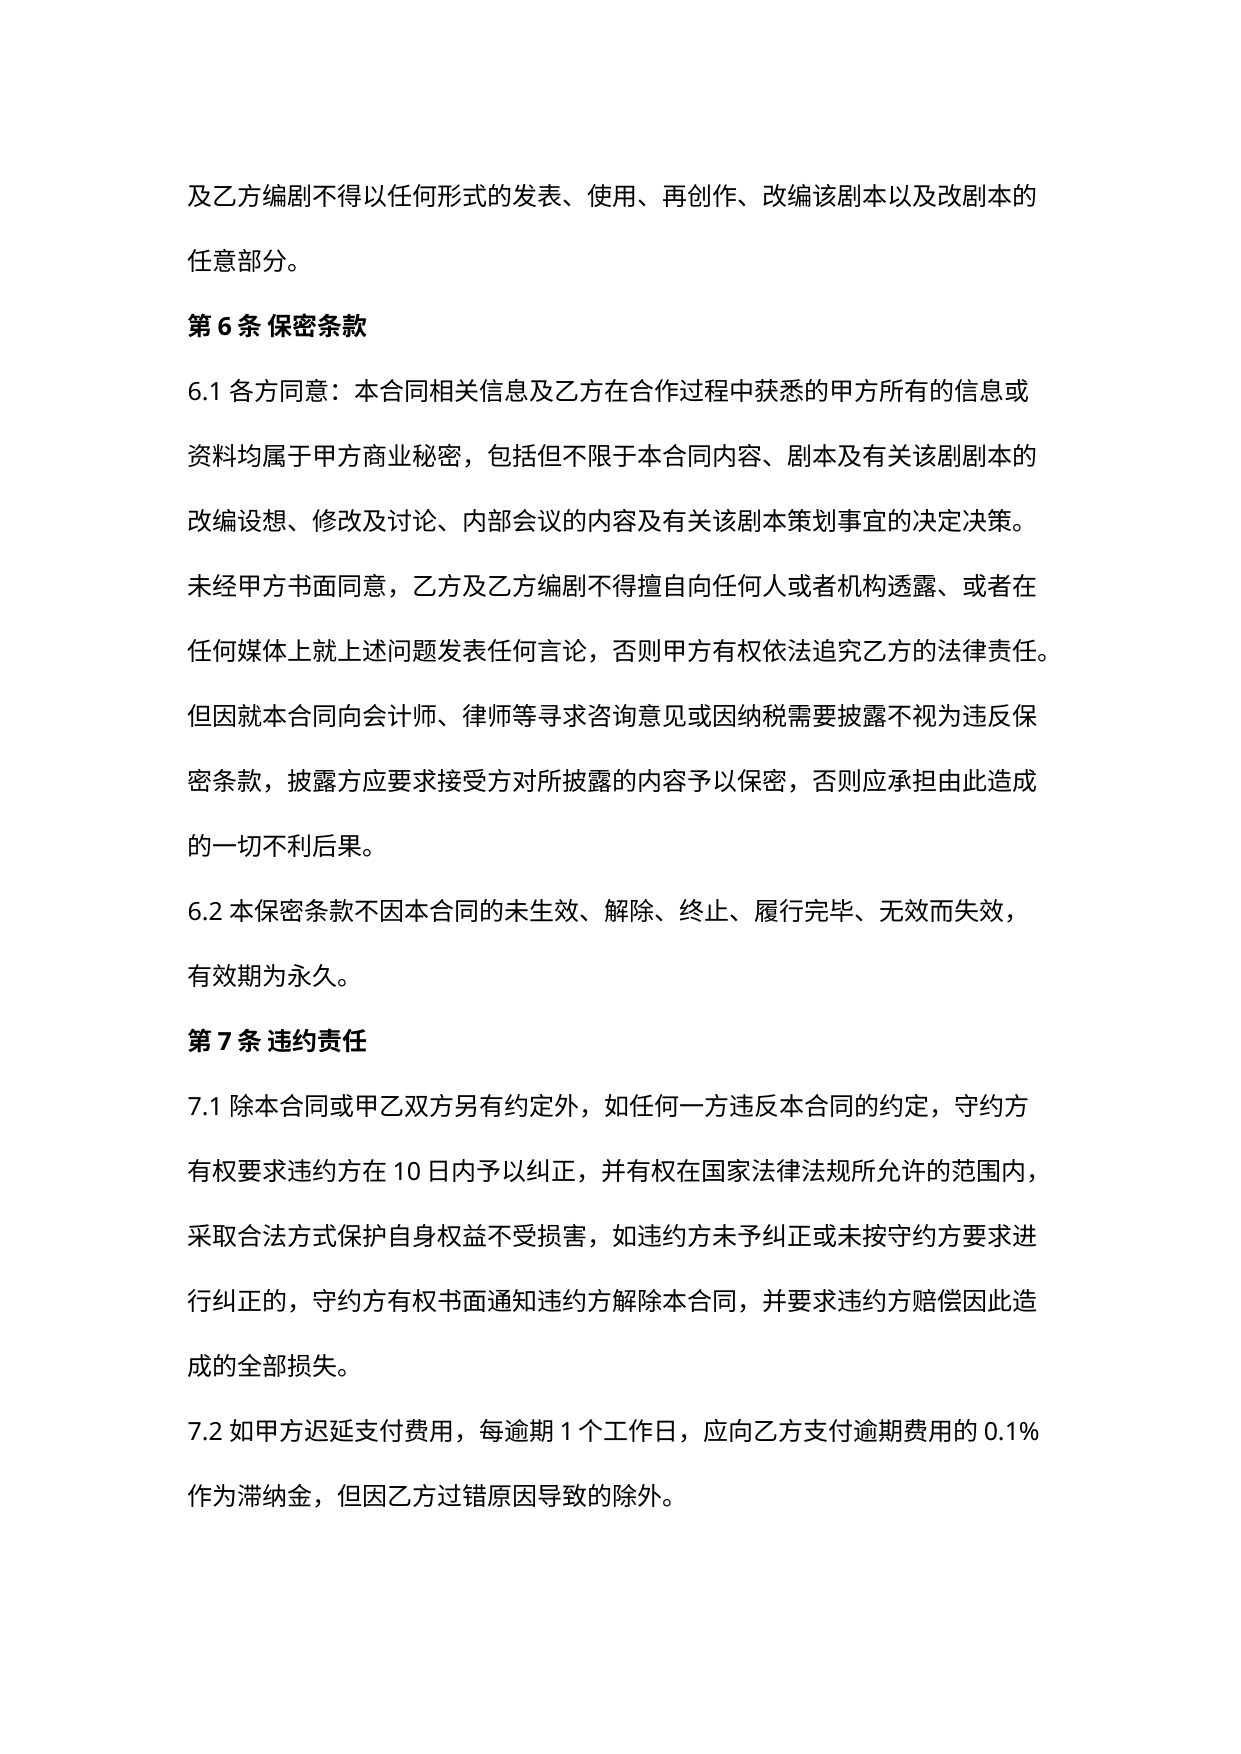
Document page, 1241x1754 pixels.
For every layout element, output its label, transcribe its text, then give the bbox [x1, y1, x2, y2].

text 6.2 本保密条款不因本合同的未生效、解除、终止、履行完毕、无效而失效，有效期为永久。 [187, 877, 1053, 1007]
subtitle 第7条 违约责任 [187, 1007, 1053, 1072]
text 7.1 除本合同或甲乙双方另有约定外，如任何一方违反本合同的约定，守约方有权要求违约方在10日内予以纠正，并有权在国家法律法规所允许的范围内，采取合法方式保护自身权益不受损害，如违约方未予纠正或未按守约方要求进行纠正的，守约方有权书面通知违约方解除本合同，并要求违约方赔偿因此造成的全部损失。 [187, 1072, 1053, 1397]
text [187, 162, 1053, 292]
text 6.1 各方同意：本合同相关信息及乙方在合作过程中获悉的甲方所有的信息或资料均属于甲方商业秘密，包括但不限于本合同内容、剧本及有关该剧剧本的改编设想、修改及讨论、内部会议的内容及有关该剧本策划事宜的决定决策。未经甲方书面同意，乙方及乙方编剧不得擅自向任何人或者机构透露、或者在任何媒体上就上述问题发表任何言论，否则甲方有权依法追究乙方的法律责任。但因就本合同向会计师、律师等寻求咨询意见或因纳税需要披露不视为违反保密条款，披露方应要求接受方对所披露的内容予以保密，否则应承担由此造成的一切不利后果。 [187, 357, 1053, 877]
subtitle 第6条 保密条款 [187, 292, 1053, 357]
text 7.2 如甲方迟延支付费用，每逾期1个工作日，应向乙方支付逾期费用的0.1%作为滞纳金，但因乙方过错原因导致的除外。 [187, 1397, 1053, 1527]
